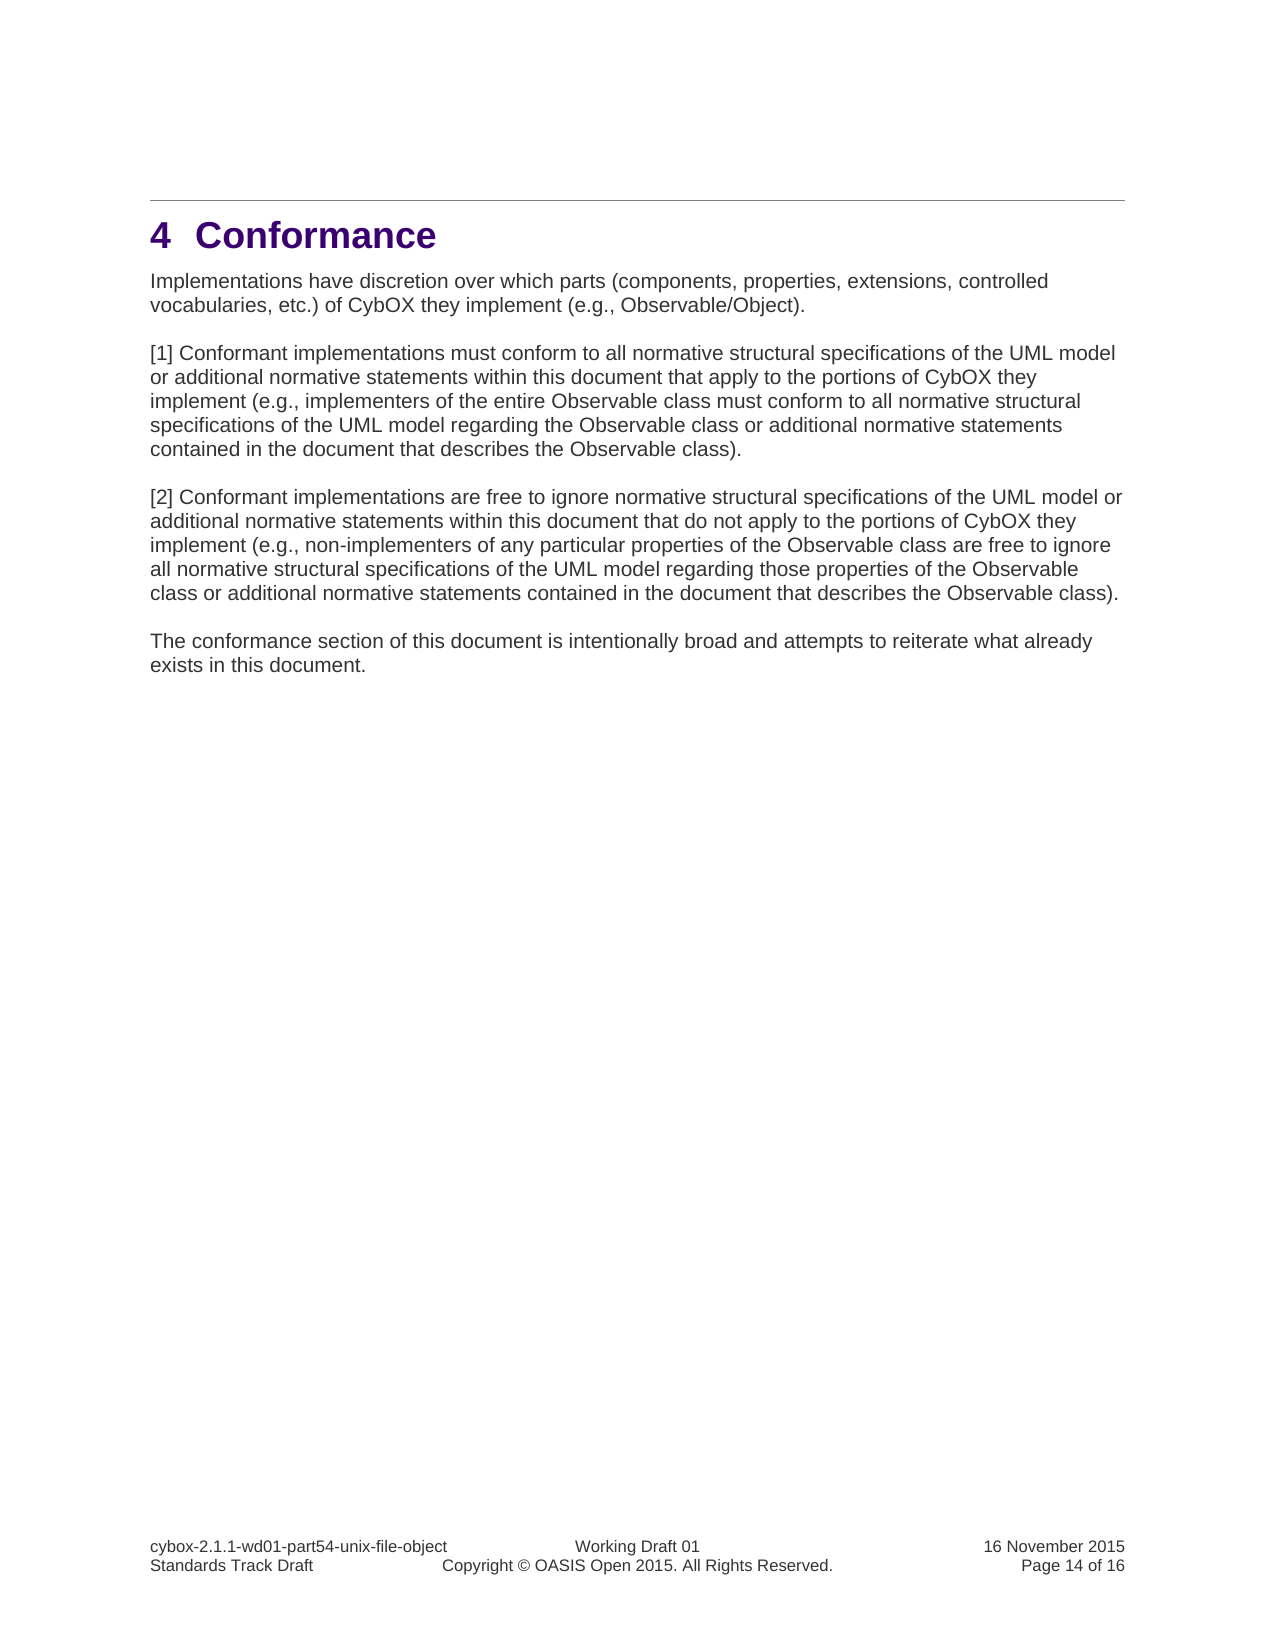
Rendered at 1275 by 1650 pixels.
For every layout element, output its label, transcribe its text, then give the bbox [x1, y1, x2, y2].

text [1] Conformant implementations must conform to all normative structural specifications of the UML model or additional normative statements within this document that apply to the portions of CybOX they implement (e.g., implementers of the entire Observable class must conform to all normative structural specifications of the UML model regarding the Observable class or additional normative statements contained in the document that describes the Observable class). [150, 341, 1125, 461]
text Implementations have discretion over which parts (components, properties, extensions, controlled vocabularies, etc.) of CybOX they implement (e.g., Observable/Object). [150, 269, 1125, 317]
text [2] Conformant implementations are free to ignore normative structural specifications of the UML model or additional normative statements within this document that do not apply to the portions of CybOX they implement (e.g., non-implementers of any particular properties of the Observable class are free to ignore all normative structural specifications of the UML model regarding those properties of the Observable class or additional normative statements contained in the document that describes the Observable class). [150, 485, 1125, 604]
subtitle Conformance [150, 201, 1125, 257]
text The conformance section of this document is intentionally broad and attempts to reiterate what already exists in this document. [150, 628, 1125, 676]
